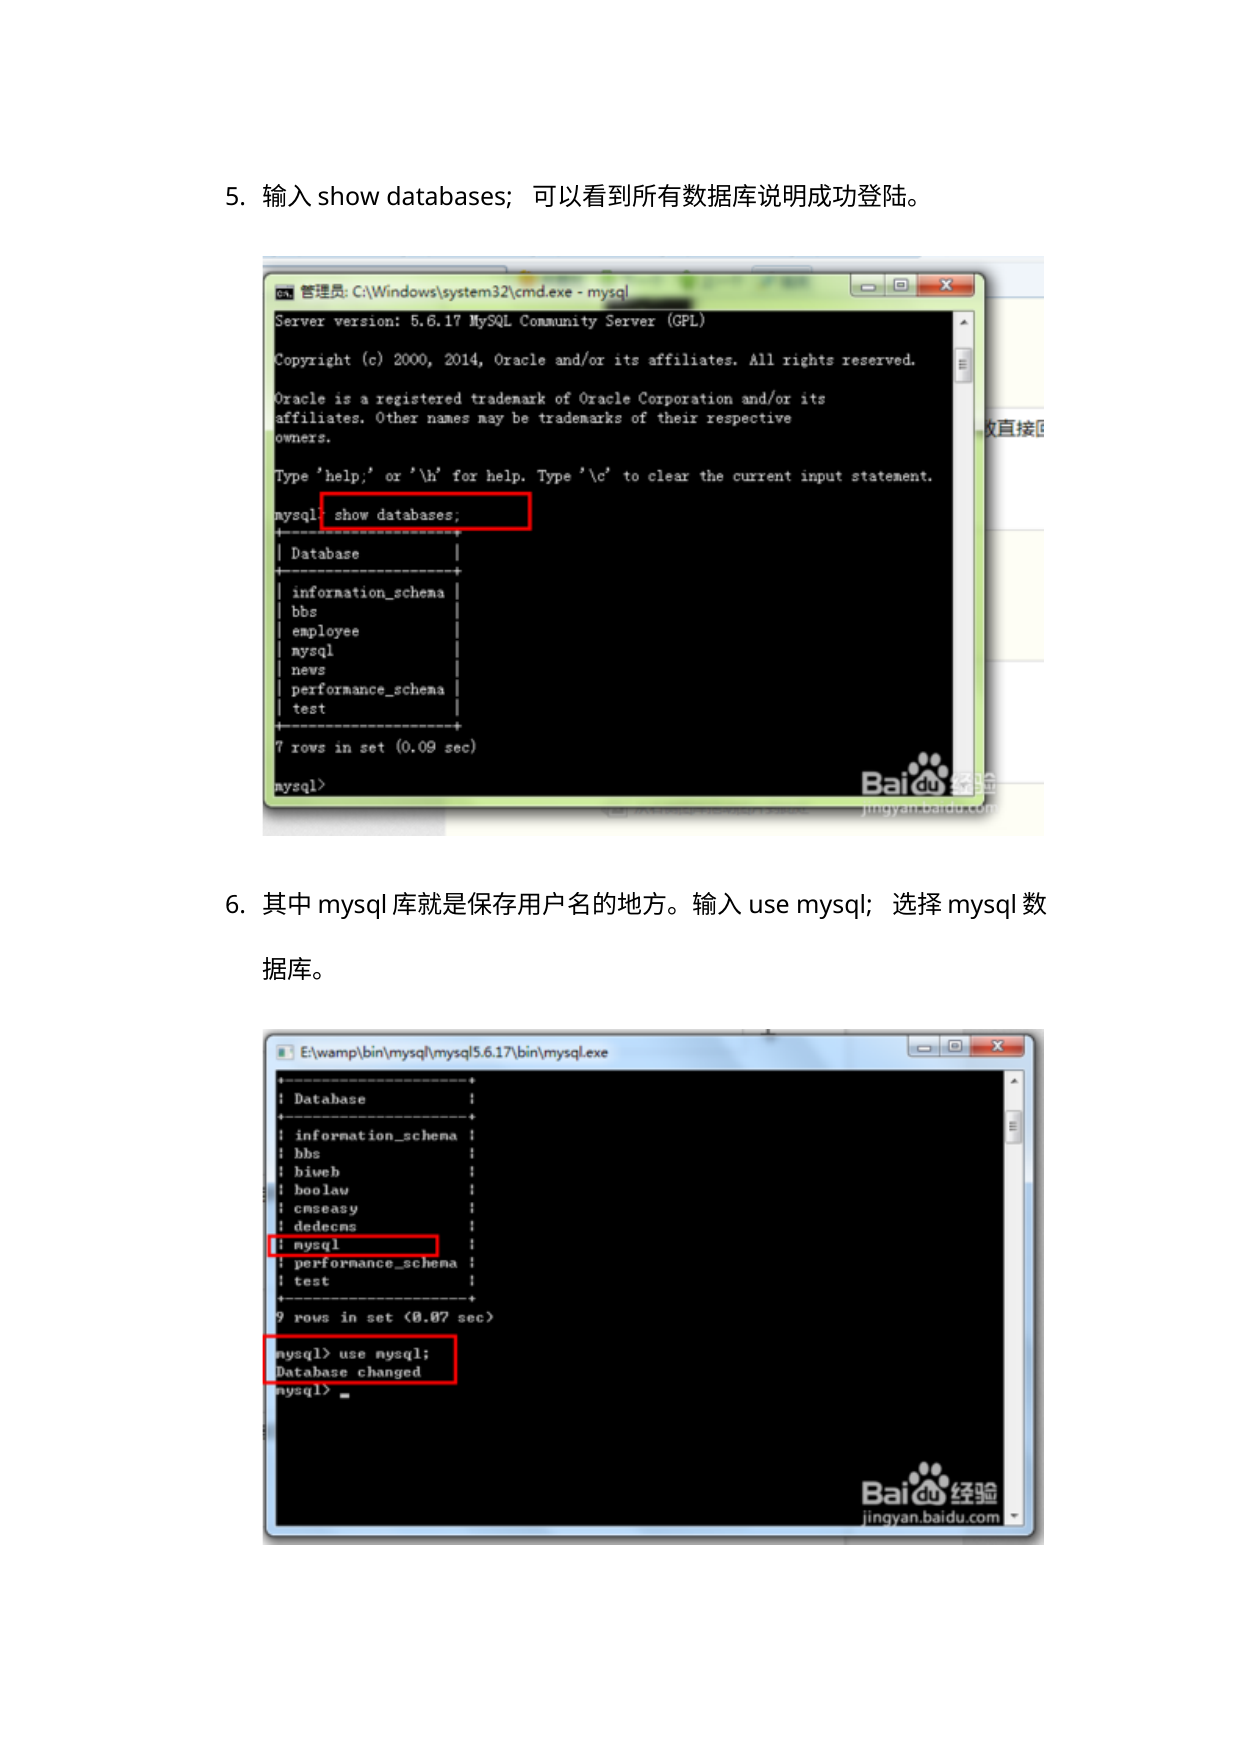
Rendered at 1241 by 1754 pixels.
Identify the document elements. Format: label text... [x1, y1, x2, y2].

picture [262, 1029, 1044, 1545]
picture [262, 256, 1044, 836]
list 输入show databases; 可以看到所有数据库说明成功登陆。 [225, 162, 1053, 227]
list 其中mysql库就是保存用户名的地方。输入 use mysql; 选择mysql数据库。 [225, 870, 1053, 1000]
